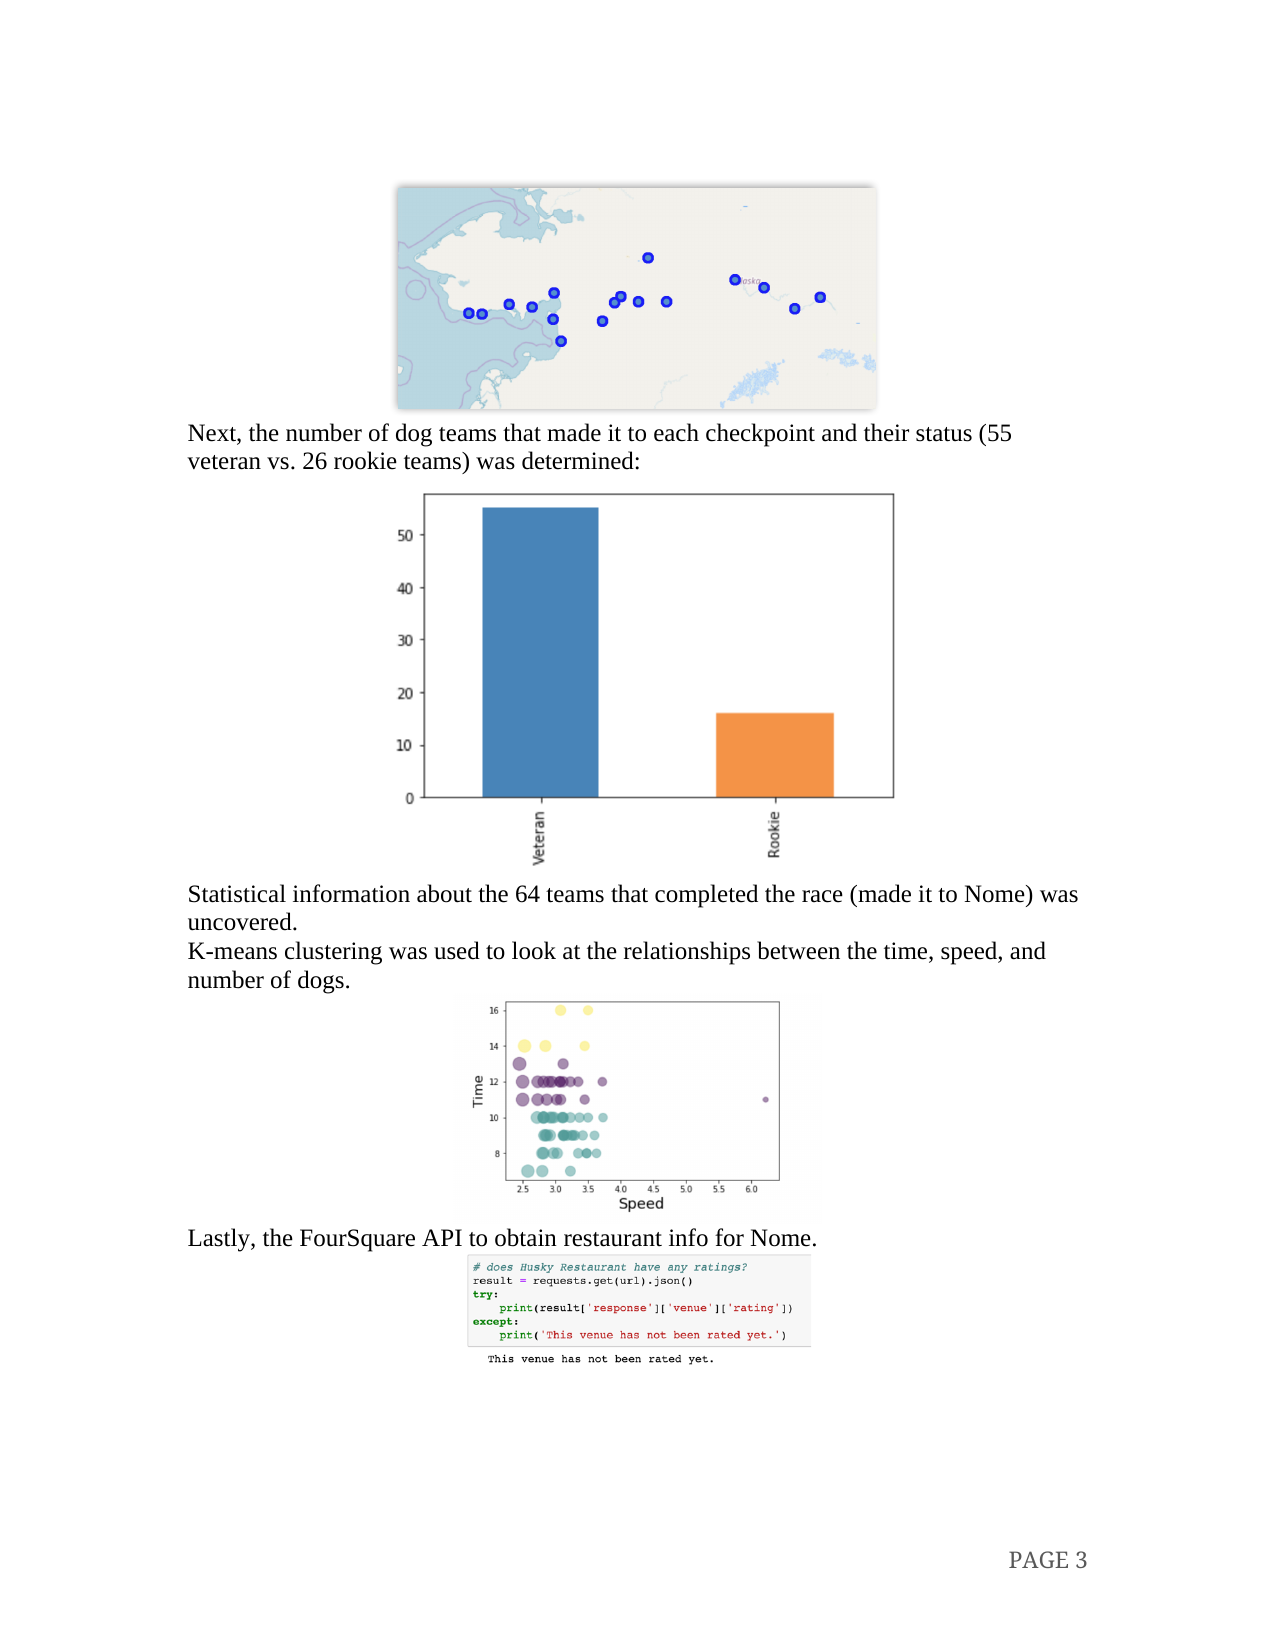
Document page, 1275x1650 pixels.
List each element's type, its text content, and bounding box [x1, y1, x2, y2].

picture [356, 475, 919, 879]
picture [398, 188, 876, 409]
text Next, the number of dog teams that made it to each checkpoint and their status (55 veteran vs. 26 rookie teams) was determined: [187, 418, 1087, 475]
text K-means clustering was used to look at the relationships between the time, speed, and number of dogs. [187, 936, 1087, 994]
picture [453, 993, 822, 1224]
text Statistical information about the 64 teams that completed the race (made it to Nome) was uncovered. [187, 879, 1087, 936]
text Lastly, the FourSquare API to obtain restaurant info for Nome. [187, 1223, 1087, 1252]
picture [463, 1252, 812, 1384]
